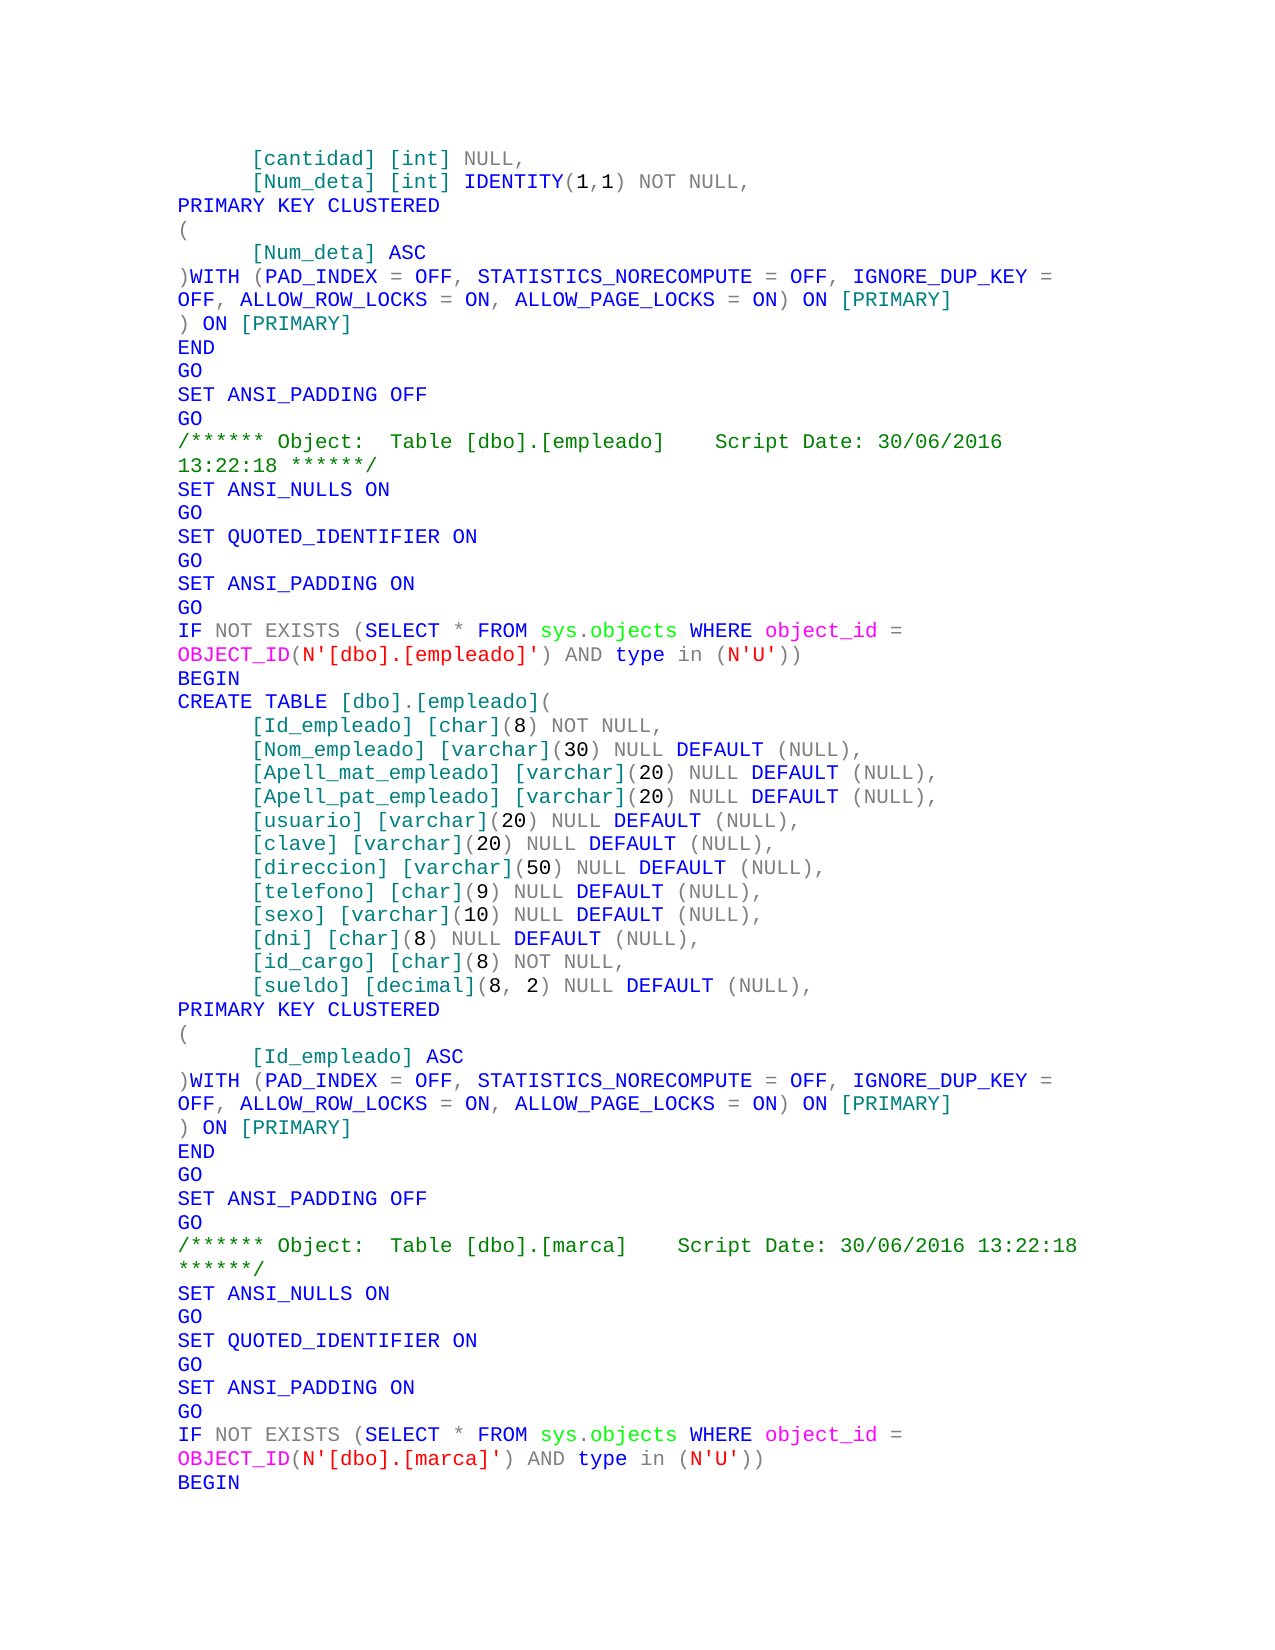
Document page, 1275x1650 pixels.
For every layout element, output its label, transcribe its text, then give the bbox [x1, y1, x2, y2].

text GO [177, 1306, 1098, 1330]
text ( [177, 218, 1098, 242]
text [Nom_empleado] [varchar](30) NULL DEFAULT (NULL), [177, 739, 1098, 762]
text [Apell_mat_empleado] [varchar](20) NULL DEFAULT (NULL), [177, 762, 1098, 786]
text GO [177, 597, 1098, 621]
text SET ANSI_PADDING ON [177, 1377, 1098, 1401]
text /****** Object: Table [dbo].[marca] Script Date: 30/06/2016 13:22:18 ******/ [177, 1235, 1098, 1283]
text SET ANSI_PADDING OFF [177, 1188, 1098, 1212]
text )WITH (PAD_INDEX = OFF, STATISTICS_NORECOMPUTE = OFF, IGNORE_DUP_KEY = OFF, ALLOW_ROW_LOCKS = ON, ALLOW_PAGE_LOCKS = ON) ON [PRIMARY] [177, 1070, 1098, 1117]
text SET ANSI_NULLS ON [177, 1283, 1098, 1306]
text BEGIN [177, 1472, 1098, 1495]
text [Num_deta] [int] IDENTITY(1,1) NOT NULL, [177, 171, 1098, 195]
text BEGIN [177, 668, 1098, 691]
text GO [177, 1353, 1098, 1377]
text GO [177, 502, 1098, 526]
text SET QUOTED_IDENTIFIER ON [177, 526, 1098, 549]
text SET ANSI_NULLS ON [177, 479, 1098, 502]
text PRIMARY KEY CLUSTERED [177, 195, 1098, 218]
text GO [177, 408, 1098, 431]
text ) ON [PRIMARY] [177, 313, 1098, 337]
text SET ANSI_PADDING ON [177, 573, 1098, 597]
text [Id_empleado] ASC [177, 1046, 1098, 1070]
text /****** Object: Table [dbo].[empleado] Script Date: 30/06/2016 13:22:18 ******/ [177, 431, 1098, 479]
text [Num_deta] ASC [177, 242, 1098, 266]
text GO [177, 1164, 1098, 1188]
text CREATE TABLE [dbo].[empleado]( [177, 691, 1098, 715]
text SET QUOTED_IDENTIFIER ON [177, 1330, 1098, 1353]
text ( [177, 1022, 1098, 1046]
text IF NOT EXISTS (SELECT * FROM sys.objects WHERE object_id = OBJECT_ID(N'[dbo].[marca]') AND type in (N'U')) [177, 1424, 1098, 1472]
text GO [177, 360, 1098, 384]
text SET ANSI_PADDING OFF [177, 384, 1098, 408]
text [clave] [varchar](20) NULL DEFAULT (NULL), [177, 833, 1098, 857]
text PRIMARY KEY CLUSTERED [177, 999, 1098, 1022]
text )WITH (PAD_INDEX = OFF, STATISTICS_NORECOMPUTE = OFF, IGNORE_DUP_KEY = OFF, ALLOW_ROW_LOCKS = ON, ALLOW_PAGE_LOCKS = ON) ON [PRIMARY] [177, 266, 1098, 313]
text [usuario] [varchar](20) NULL DEFAULT (NULL), [177, 810, 1098, 833]
text [dni] [char](8) NULL DEFAULT (NULL), [177, 928, 1098, 952]
text [Id_empleado] [char](8) NOT NULL, [177, 715, 1098, 739]
text [id_cargo] [char](8) NOT NULL, [177, 952, 1098, 975]
text [direccion] [varchar](50) NULL DEFAULT (NULL), [177, 857, 1098, 881]
text [telefono] [char](9) NULL DEFAULT (NULL), [177, 881, 1098, 904]
text [sexo] [varchar](10) NULL DEFAULT (NULL), [177, 904, 1098, 928]
text GO [177, 1401, 1098, 1424]
text [cantidad] [int] NULL, [177, 148, 1098, 171]
text [Apell_pat_empleado] [varchar](20) NULL DEFAULT (NULL), [177, 786, 1098, 810]
text ) ON [PRIMARY] [177, 1117, 1098, 1141]
text GO [177, 549, 1098, 573]
text END [177, 337, 1098, 360]
text [sueldo] [decimal](8, 2) NULL DEFAULT (NULL), [177, 975, 1098, 999]
text GO [177, 1212, 1098, 1235]
text IF NOT EXISTS (SELECT * FROM sys.objects WHERE object_id = OBJECT_ID(N'[dbo].[empleado]') AND type in (N'U')) [177, 621, 1098, 668]
text END [177, 1141, 1098, 1164]
